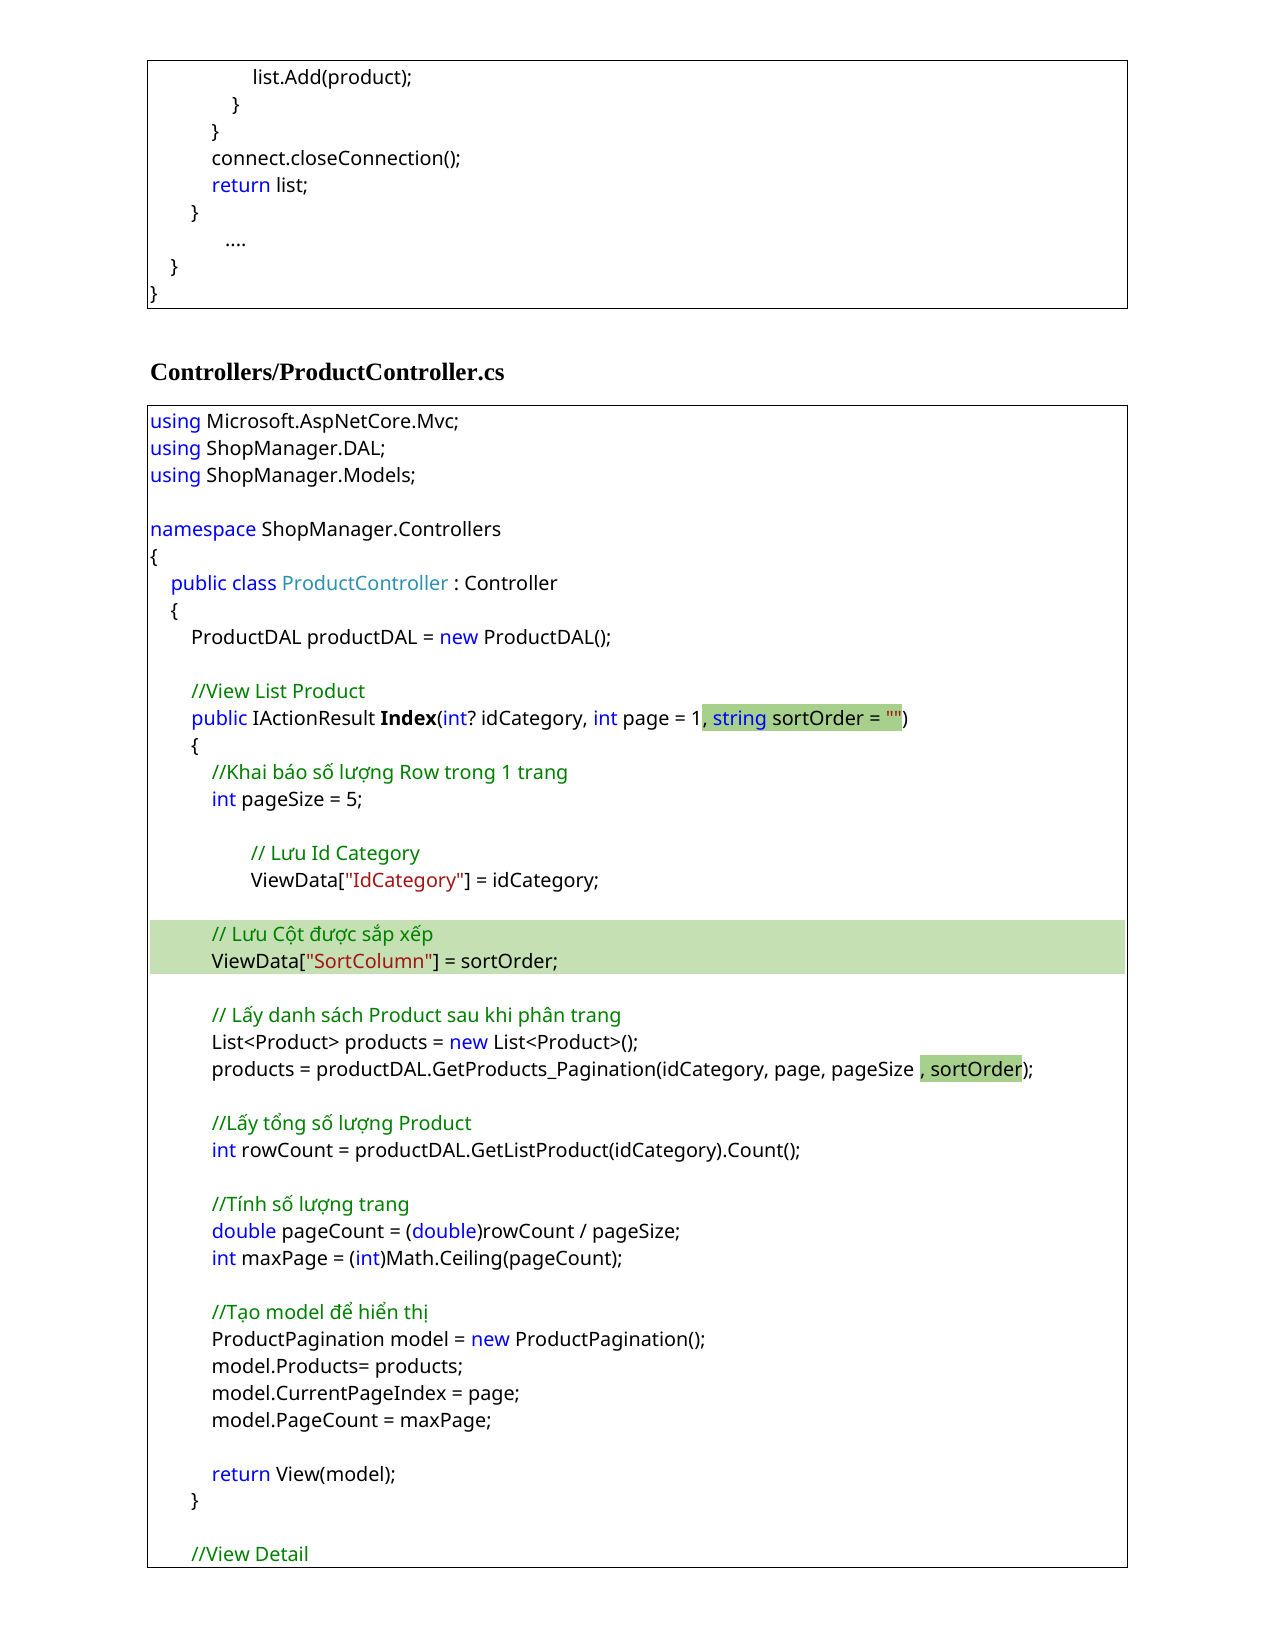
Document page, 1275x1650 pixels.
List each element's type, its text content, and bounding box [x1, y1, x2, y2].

text ProductPagination model = new ProductPagination(); [150, 1325, 1125, 1352]
text //View Detail [150, 1541, 1125, 1567]
text using ShopManager.Models; [150, 462, 1125, 488]
text ProductDAL productDAL = new ProductDAL(); [150, 623, 1125, 650]
text using ShopManager.DAL; [150, 434, 1125, 462]
text int pageSize = 5; [150, 785, 1125, 812]
text ViewData["IdCategory"] = idCategory; [150, 866, 1125, 893]
text { [150, 542, 1125, 569]
text .... [150, 225, 1125, 252]
text Controllers/ProductController.cs [150, 357, 1125, 386]
text // Lưu Cột được sắp xếp [150, 920, 1125, 947]
text public IActionResult Index(int? idCategory, int page = 1, string sortOrder = "") [902, 704, 1125, 731]
text // Lưu Id Category [150, 839, 1125, 866]
text return View(model); [150, 1460, 1125, 1487]
text //Khai báo số lượng Row trong 1 trang [150, 758, 1125, 785]
text } [150, 1487, 1125, 1514]
text return list; [150, 171, 1125, 198]
text //Tính số lượng trang [150, 1190, 1125, 1217]
text model.Products= products; [150, 1352, 1125, 1379]
text list.Add(product); [148, 61, 1127, 90]
text model.PageCount = maxPage; [150, 1406, 1125, 1433]
text //View List Product [150, 677, 1125, 704]
text } [148, 276, 1127, 308]
text // Lấy danh sách Product sau khi phân trang [150, 1001, 1125, 1028]
text //Lấy tổng số lượng Product [150, 1109, 1125, 1136]
text public class ProductController : Controller [150, 569, 1125, 596]
text connect.closeConnection(); [150, 144, 1125, 171]
text } [150, 117, 1125, 144]
text List<Product> products = new List<Product>(); [150, 1028, 1125, 1055]
text ViewData["SortColumn"] = sortOrder; [150, 947, 1125, 974]
text } [150, 252, 1125, 276]
text public IActionResult Index(int? idCategory, int page = 1, string sortOrder = "") [150, 704, 702, 731]
text double pageCount = (double)rowCount / pageSize; [150, 1217, 1125, 1244]
text int rowCount = productDAL.GetListProduct(idCategory).Count(); [150, 1136, 1125, 1163]
text namespace ShopManager.Controllers [150, 516, 1125, 542]
text { [150, 596, 1125, 623]
text model.CurrentPageIndex = page; [150, 1379, 1125, 1406]
text using Microsoft.AspNetCore.Mvc; [148, 406, 1127, 434]
text products = productDAL.GetProducts_Pagination(idCategory, page, pageSize , sortOrder); [150, 1055, 920, 1082]
text //Tạo model để hiển thị [150, 1298, 1125, 1325]
text { [150, 731, 1125, 758]
text } [150, 90, 1125, 117]
text int maxPage = (int)Math.Ceiling(pageCount); [150, 1244, 1125, 1271]
text } [150, 198, 1125, 225]
